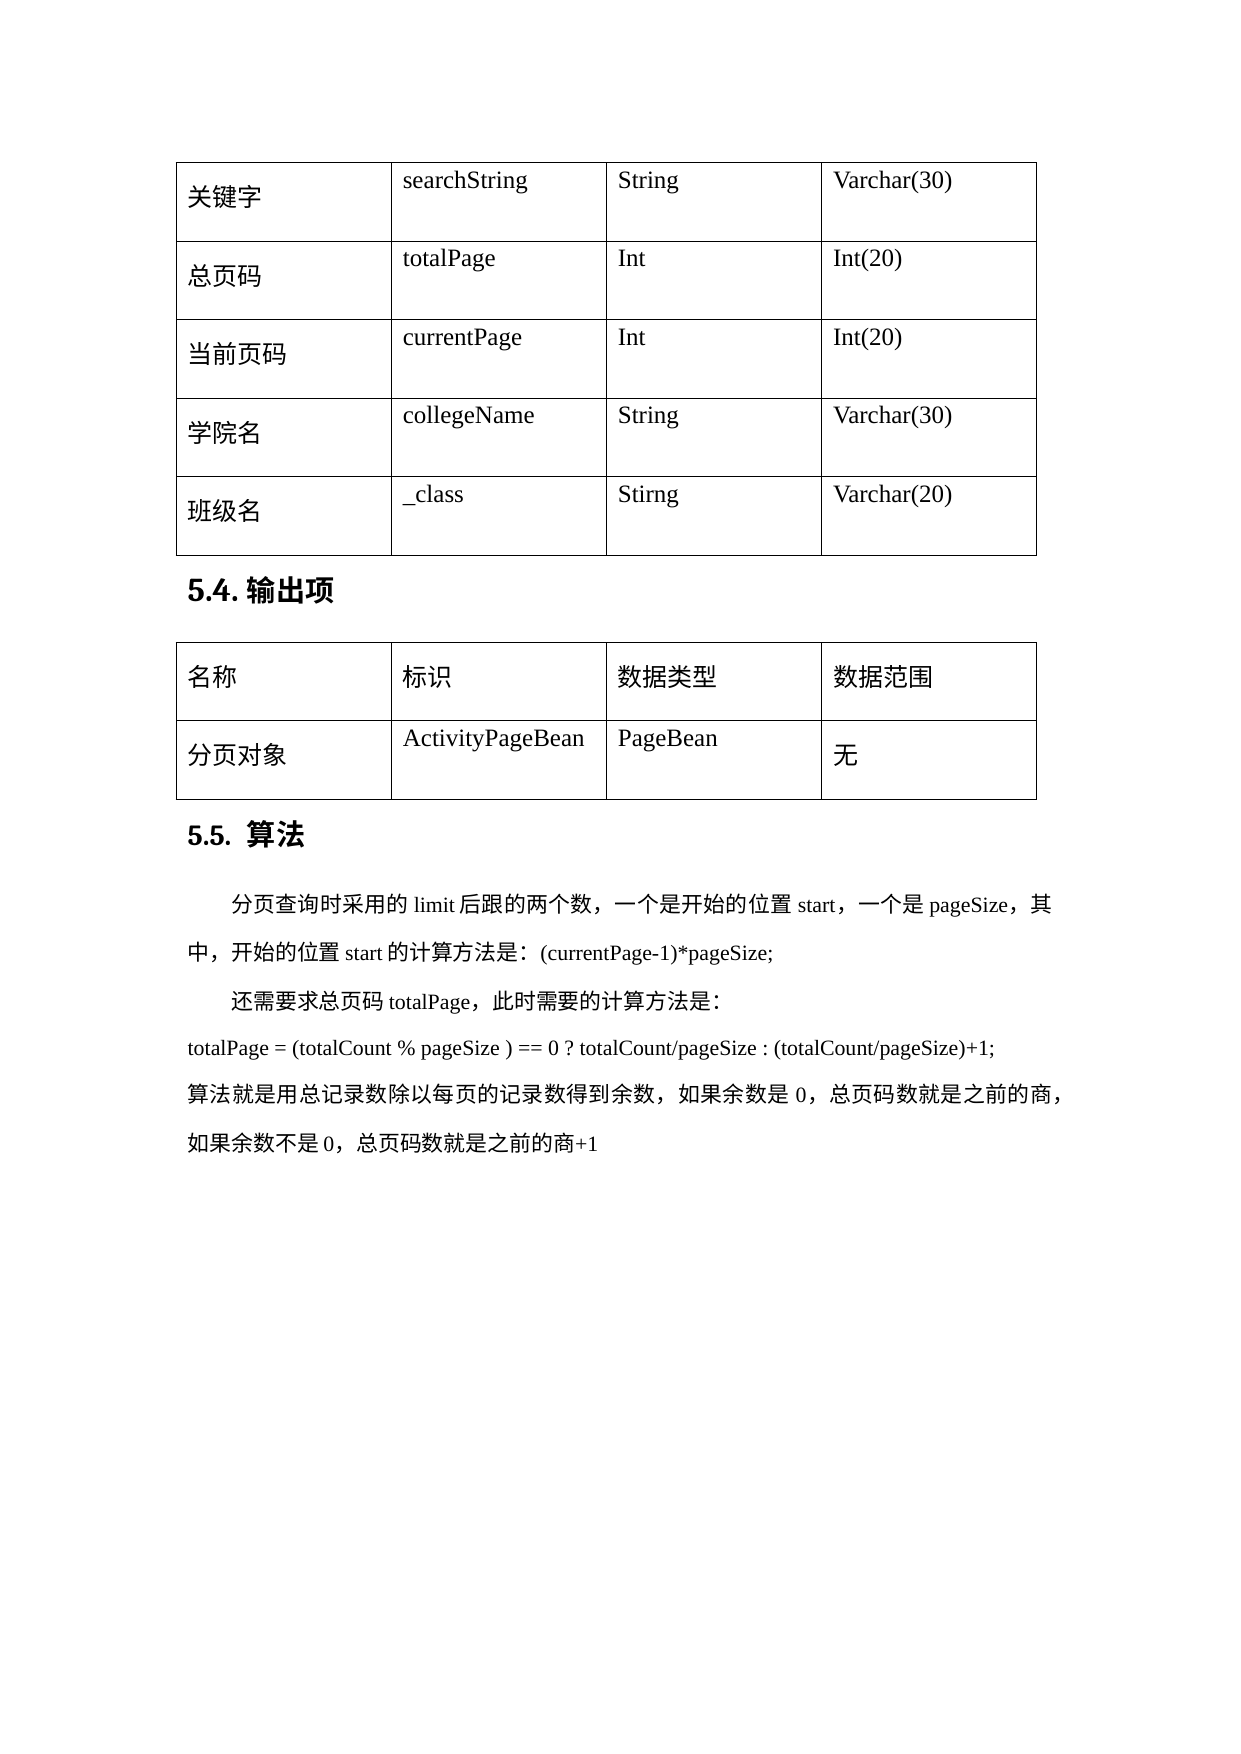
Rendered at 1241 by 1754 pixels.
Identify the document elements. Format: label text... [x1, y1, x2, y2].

text 算法就是用总记录数除以每页的记录数得到余数，如果余数是0，总页码数就是之前的商，如果余数不是0，总页码数就是之前的商+1 [187, 1077, 1053, 1158]
table_cell Varchar(30) [822, 399, 1036, 476]
table_header 数据类型 [607, 643, 821, 720]
table_cell totalPage [392, 242, 606, 319]
table_cell 分页对象 [177, 721, 391, 799]
table_cell String [607, 163, 821, 241]
table_cell searchString [392, 163, 606, 241]
table_cell PageBean [607, 721, 821, 799]
subtitle 输出项 [187, 556, 1053, 621]
table_cell String [607, 399, 821, 476]
text totalPage = (totalCount % pageSize ) == 0 ? totalCount/pageSize : (totalCount/pageSize)+1; [187, 1032, 1053, 1064]
table_cell Int(20) [822, 242, 1036, 319]
table_cell Int(20) [822, 320, 1036, 398]
subtitle 算法 [187, 800, 1053, 865]
table_header 数据范围 [822, 643, 1036, 720]
table_cell Varchar(20) [822, 477, 1036, 555]
table_cell 关键字 [177, 163, 391, 241]
table_cell 学院名 [177, 399, 391, 476]
text 分页查询时采用的limit后跟的两个数，一个是开始的位置start，一个是pageSize，其中，开始的位置start的计算方法是：(currentPage-1)*pageSize; [187, 886, 1053, 967]
table_cell 总页码 [177, 242, 391, 319]
table_header 标识 [392, 643, 606, 720]
table_cell 班级名 [177, 477, 391, 555]
table_cell Stirng [607, 477, 821, 555]
text 还需要求总页码totalPage，此时需要的计算方法是： [187, 983, 1053, 1016]
table_cell _class [392, 477, 606, 555]
table_cell Int [607, 320, 821, 398]
table_cell 当前页码 [177, 320, 391, 398]
table_cell 无 [822, 721, 1036, 799]
table_header 名称 [177, 643, 391, 720]
table_cell currentPage [392, 320, 606, 398]
table_cell collegeName [392, 399, 606, 476]
table_cell Int [607, 242, 821, 319]
table_cell Varchar(30) [822, 163, 1036, 241]
table_cell ActivityPageBean [392, 721, 606, 799]
